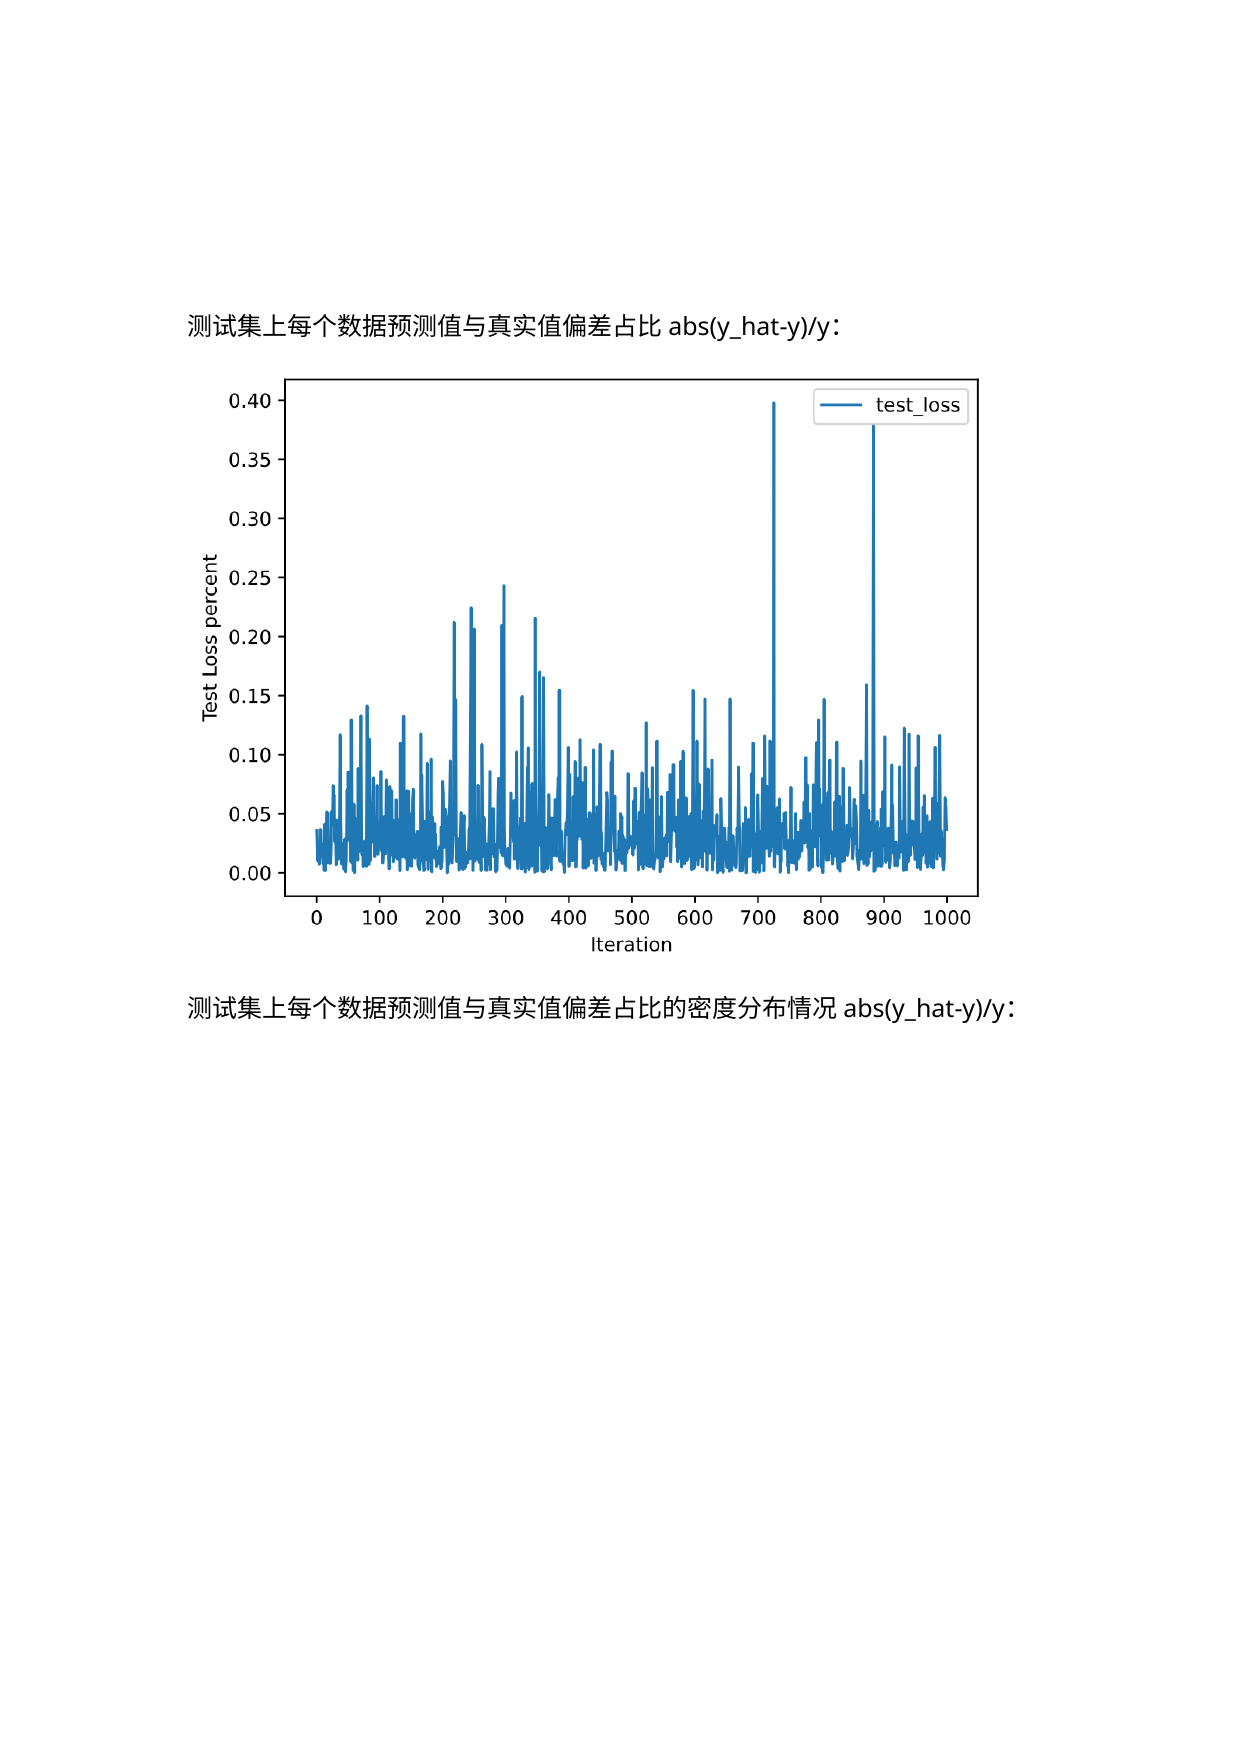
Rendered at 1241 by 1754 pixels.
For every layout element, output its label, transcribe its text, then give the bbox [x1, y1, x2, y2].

text 测试集上每个数据预测值与真实值偏差占比 abs(y_hat-y)/y： [187, 292, 1053, 357]
text 测试集上每个数据预测值与真实值偏差占比的密度分布情况 abs(y_hat-y)/y： [187, 974, 1053, 1039]
picture [187, 357, 1053, 962]
